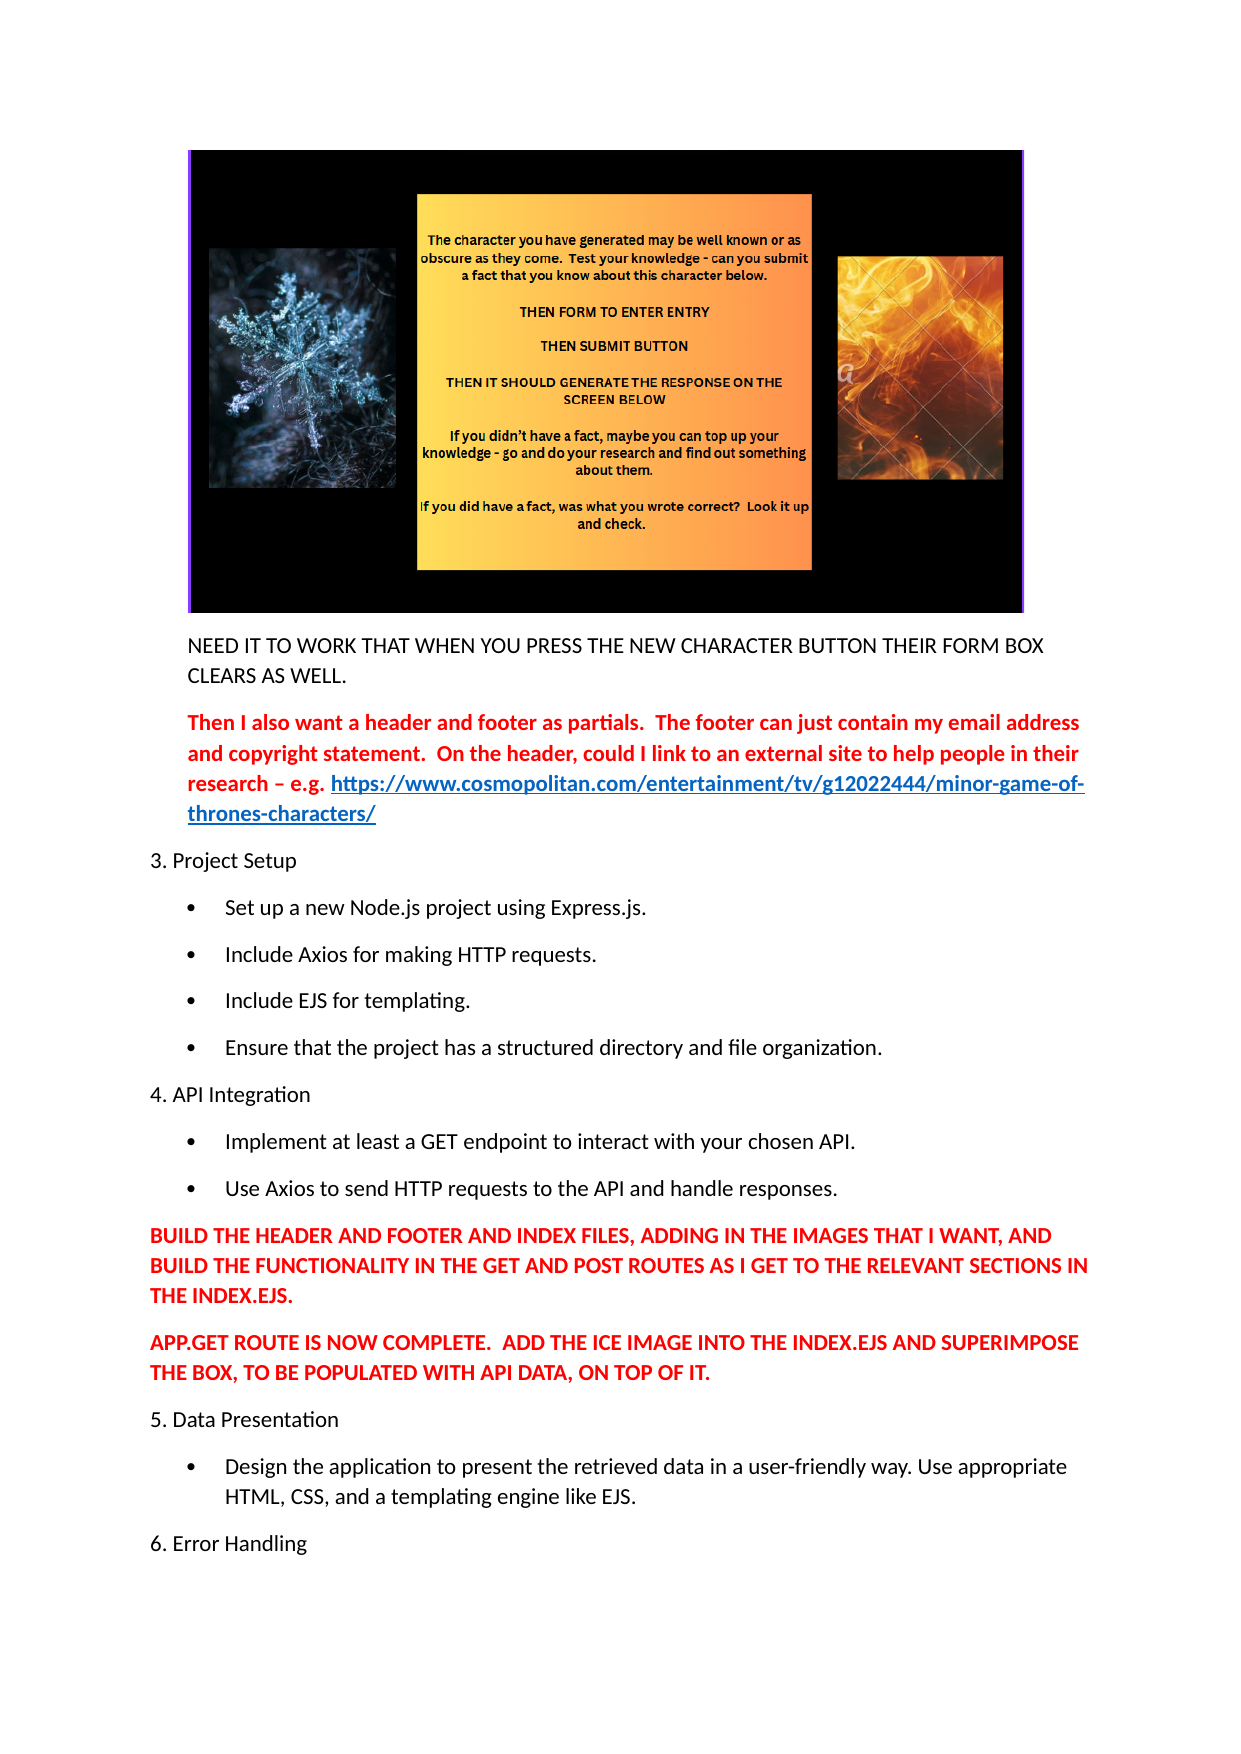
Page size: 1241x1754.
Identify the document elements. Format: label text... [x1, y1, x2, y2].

list Ensure that the project has a structured directory and file organization. [187, 1033, 1090, 1062]
picture [187, 150, 1025, 613]
text 3. Project Setup [150, 846, 1090, 874]
list Include EJS for templating. [187, 987, 1090, 1015]
list Include Axios for making HTTP requests. [187, 940, 1090, 968]
text NEED IT TO WORK THAT WHEN YOU PRESS THE NEW CHARACTER BUTTON THEIR FORM BOX CLEARS AS WELL. [187, 631, 1090, 690]
text BUILD THE HEADER AND FOOTER AND INDEX FILES, ADDING IN THE IMAGES THAT I WANT, AND BUILD THE FUNCTIONALITY IN THE GET AND POST ROUTES AS I GET TO THE RELEVANT SECTIONS IN THE INDEX.EJS. [150, 1221, 1090, 1309]
list Set up a new Node.js project using Express.js. [187, 893, 1090, 921]
list Design the application to present the retrieved data in a user-friendly way. Use appropriate HTML, CSS, and a templating engine like EJS. [187, 1452, 1090, 1511]
text 5. Data Presentation [150, 1405, 1090, 1433]
text APP.GET ROUTE IS NOW COMPLETE. ADD THE ICE IMAGE INTO THE INDEX.EJS AND SUPERIMPOSE THE BOX, TO BE POPULATED WITH API DATA, ON TOP OF IT. [150, 1328, 1090, 1387]
list Implement at least a GET endpoint to interact with your chosen API. [187, 1127, 1090, 1155]
text Then I also want a header and footer as partials. The footer can just contain my email address and copyright statement. On the header, could I link to an external site to help people in their research – e.g. https://www.cosmopolitan.com/entertainment/tv/g12022444/minor-game-of-thrones-characters/ [187, 708, 1090, 827]
text 6. Error Handling [150, 1529, 1090, 1557]
list Use Axios to send HTTP requests to the API and handle responses. [187, 1174, 1090, 1202]
text 4. API Integration [150, 1080, 1090, 1108]
